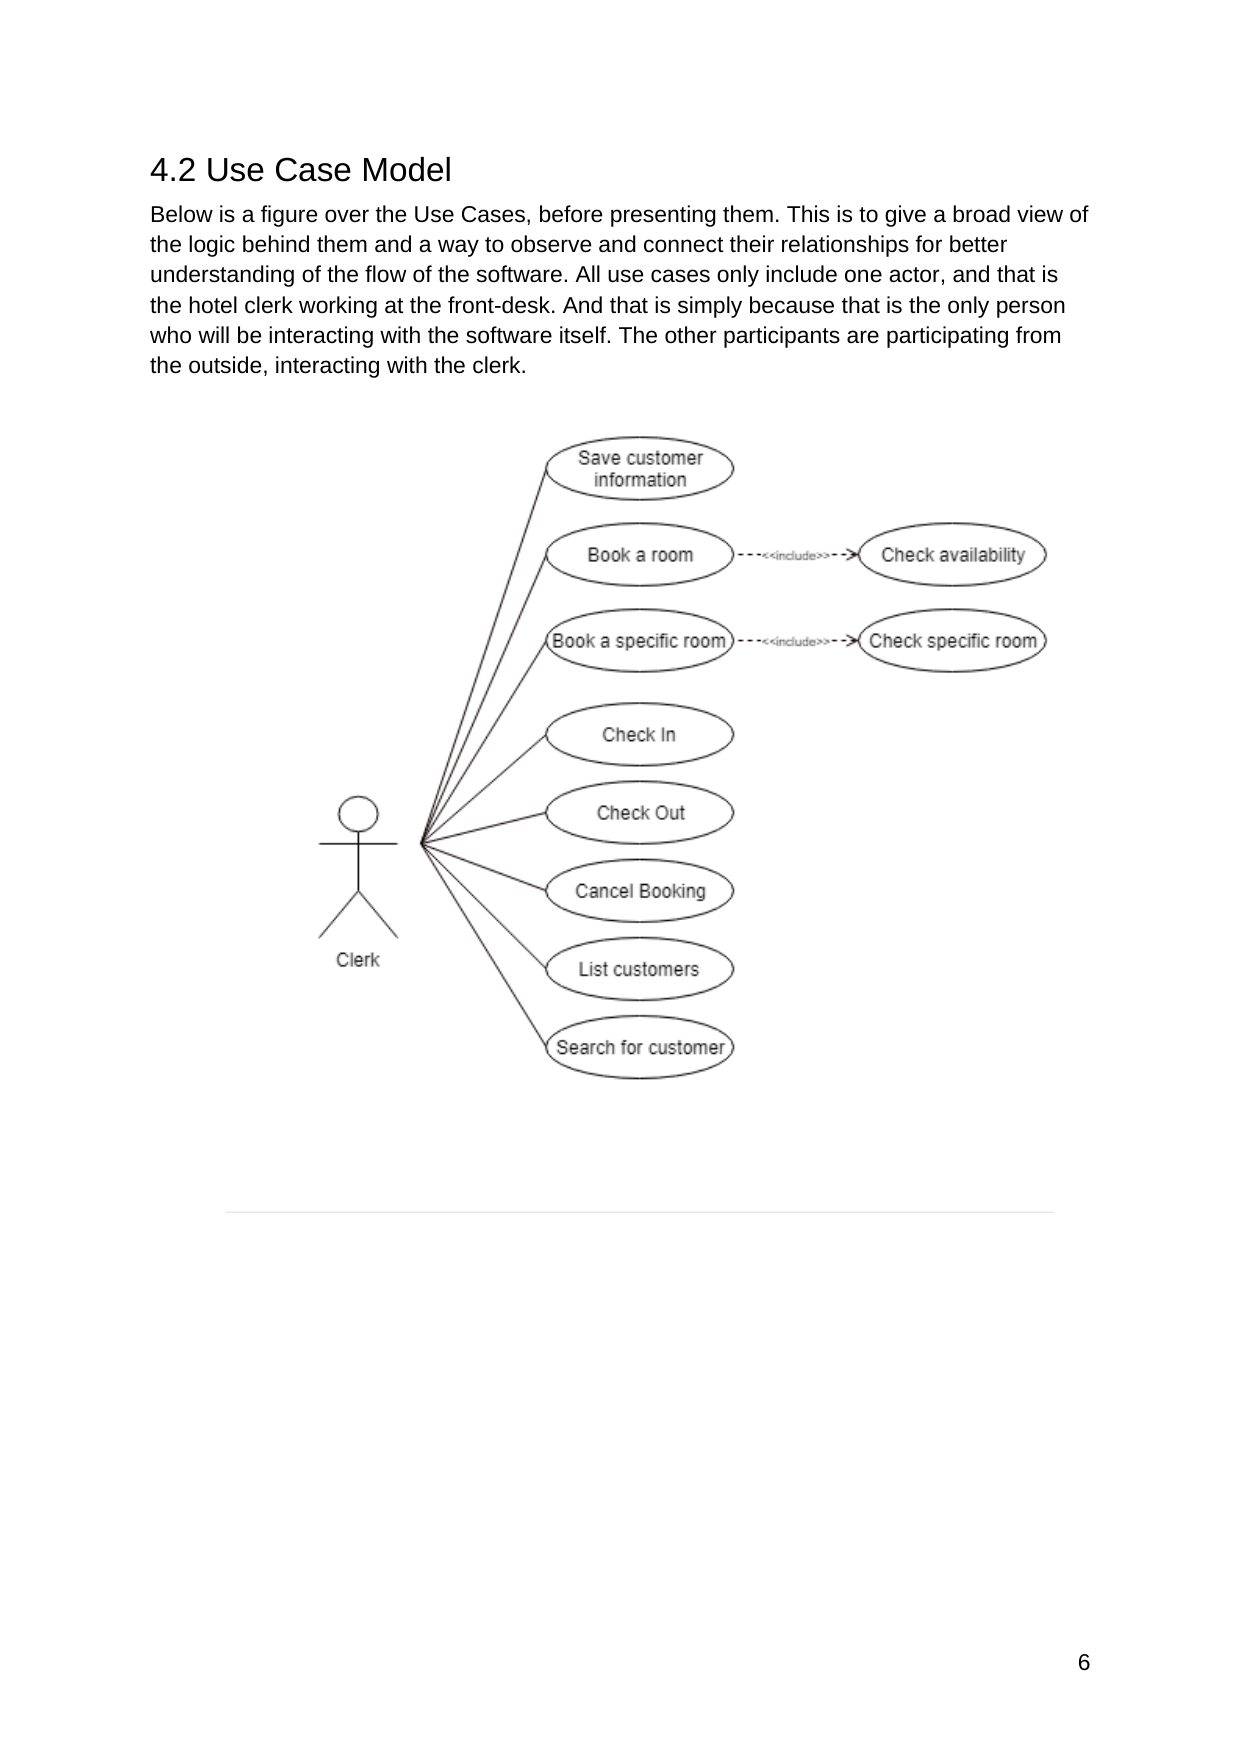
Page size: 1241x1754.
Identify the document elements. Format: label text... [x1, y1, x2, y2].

subtitle 4.2 Use Case Model [150, 150, 1090, 188]
text Below is a figure over the Use Cases, before presenting them. This is to give a broad view of the logic behind them and a way to observe and connect their relationships for better understanding of the flow of the software. All use cases only include one actor, and that is the hotel clerk working at the front-desk. And that is simply because that is the only person who will be interacting with the software itself. The other participants are participating from the outside, interacting with the clerk. [150, 201, 1090, 378]
picture [225, 382, 1055, 1214]
